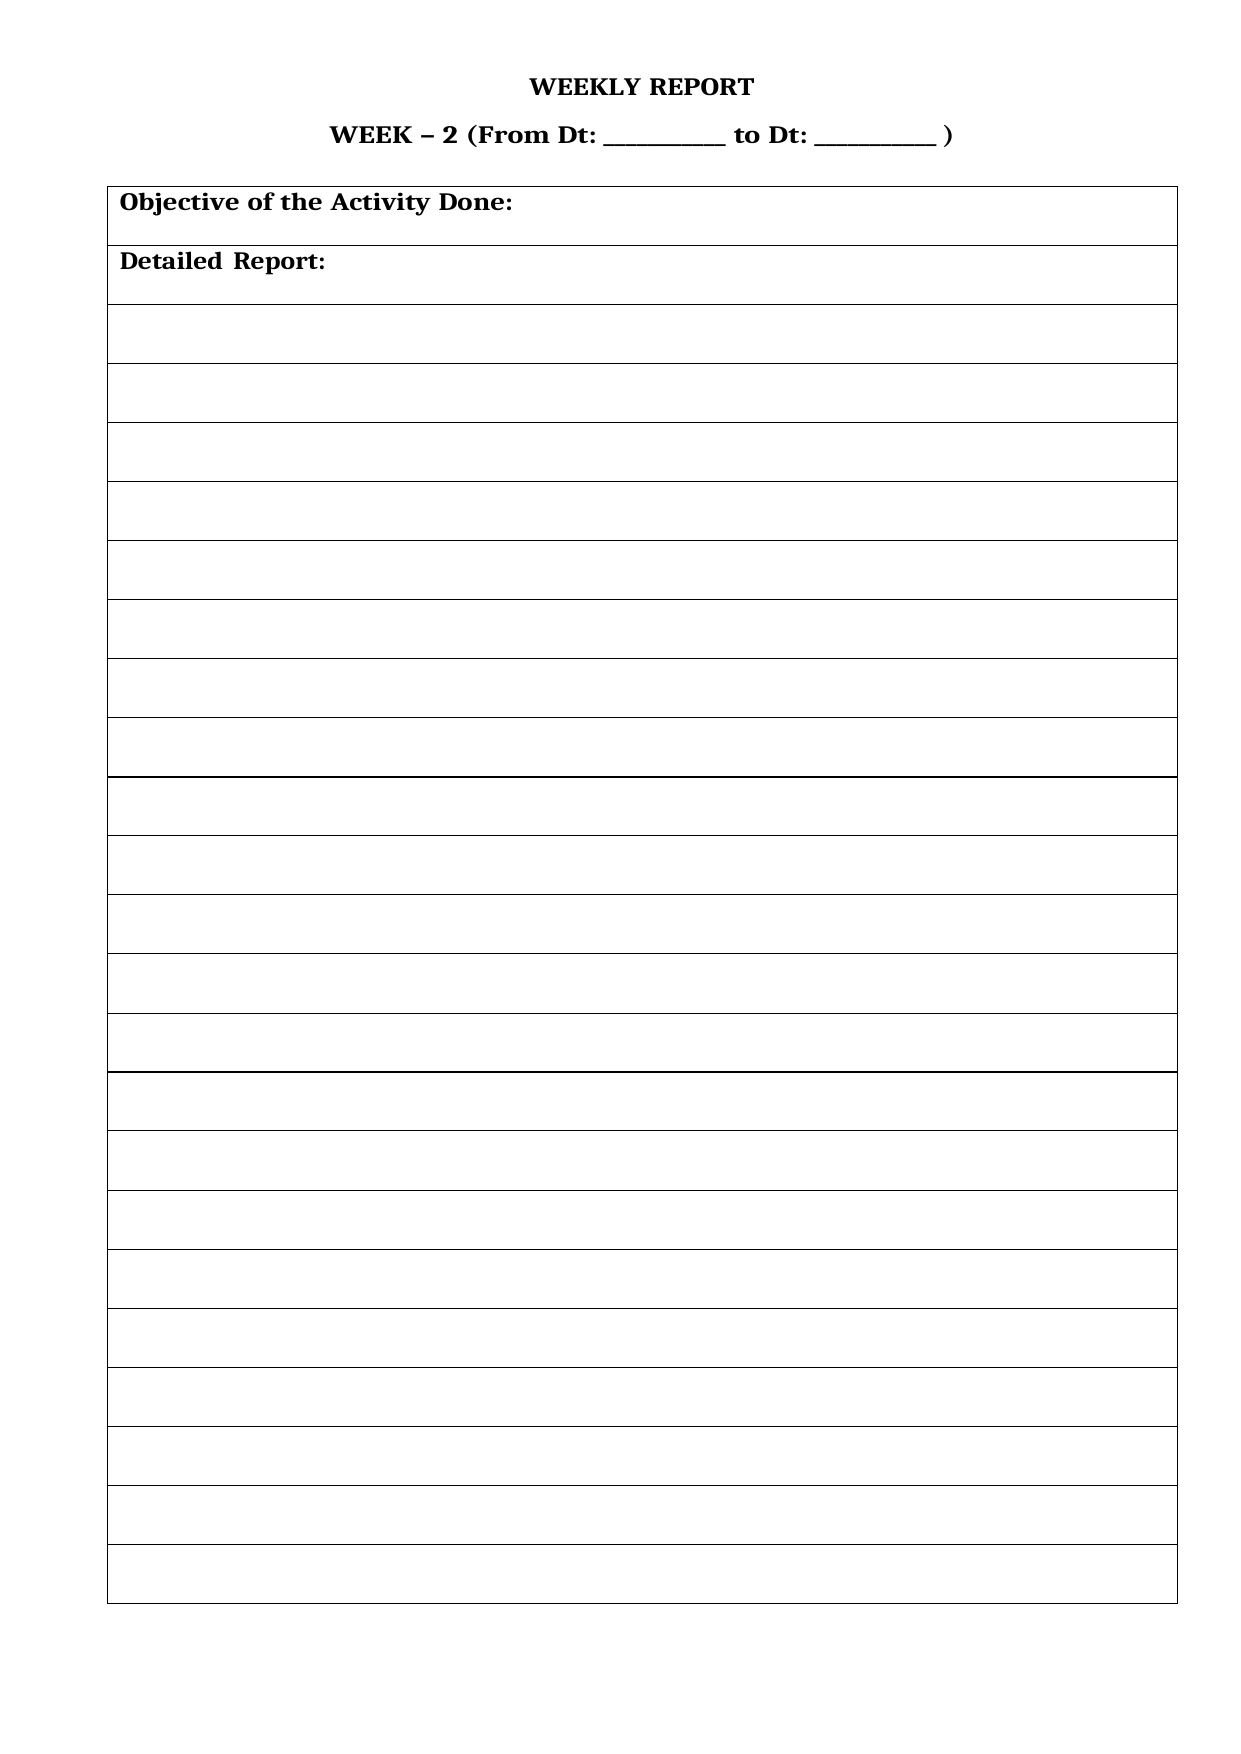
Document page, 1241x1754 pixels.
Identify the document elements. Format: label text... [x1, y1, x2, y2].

table_cell [108, 423, 1177, 481]
table_header Objective of the Activity Done: [108, 187, 1177, 245]
table_cell [108, 1250, 1177, 1308]
table_cell [108, 1368, 1177, 1426]
text WEEK – 2 (From Dt: ___________ to Dt: ___________ ) [96, 121, 1188, 149]
table_cell [108, 836, 1177, 894]
table_cell [108, 659, 1177, 717]
text WEEKLY REPORT [455, 73, 828, 102]
table_cell [108, 718, 1177, 776]
table_cell [108, 1486, 1177, 1544]
table_cell [108, 364, 1177, 422]
table_cell [108, 1545, 1177, 1603]
table_cell [108, 600, 1177, 658]
table_cell [108, 1427, 1177, 1485]
table_cell [108, 895, 1177, 953]
table_cell [108, 482, 1177, 540]
table_cell Detailed Report: [108, 246, 1177, 304]
table_cell [108, 1309, 1177, 1367]
table_cell [108, 305, 1177, 363]
table_cell [108, 1131, 1177, 1189]
table_cell [108, 541, 1177, 599]
table_cell [108, 954, 1177, 1012]
table_cell [108, 1073, 1177, 1130]
table_cell [108, 778, 1177, 835]
table_cell [108, 1014, 1177, 1071]
table_cell [108, 1191, 1177, 1248]
